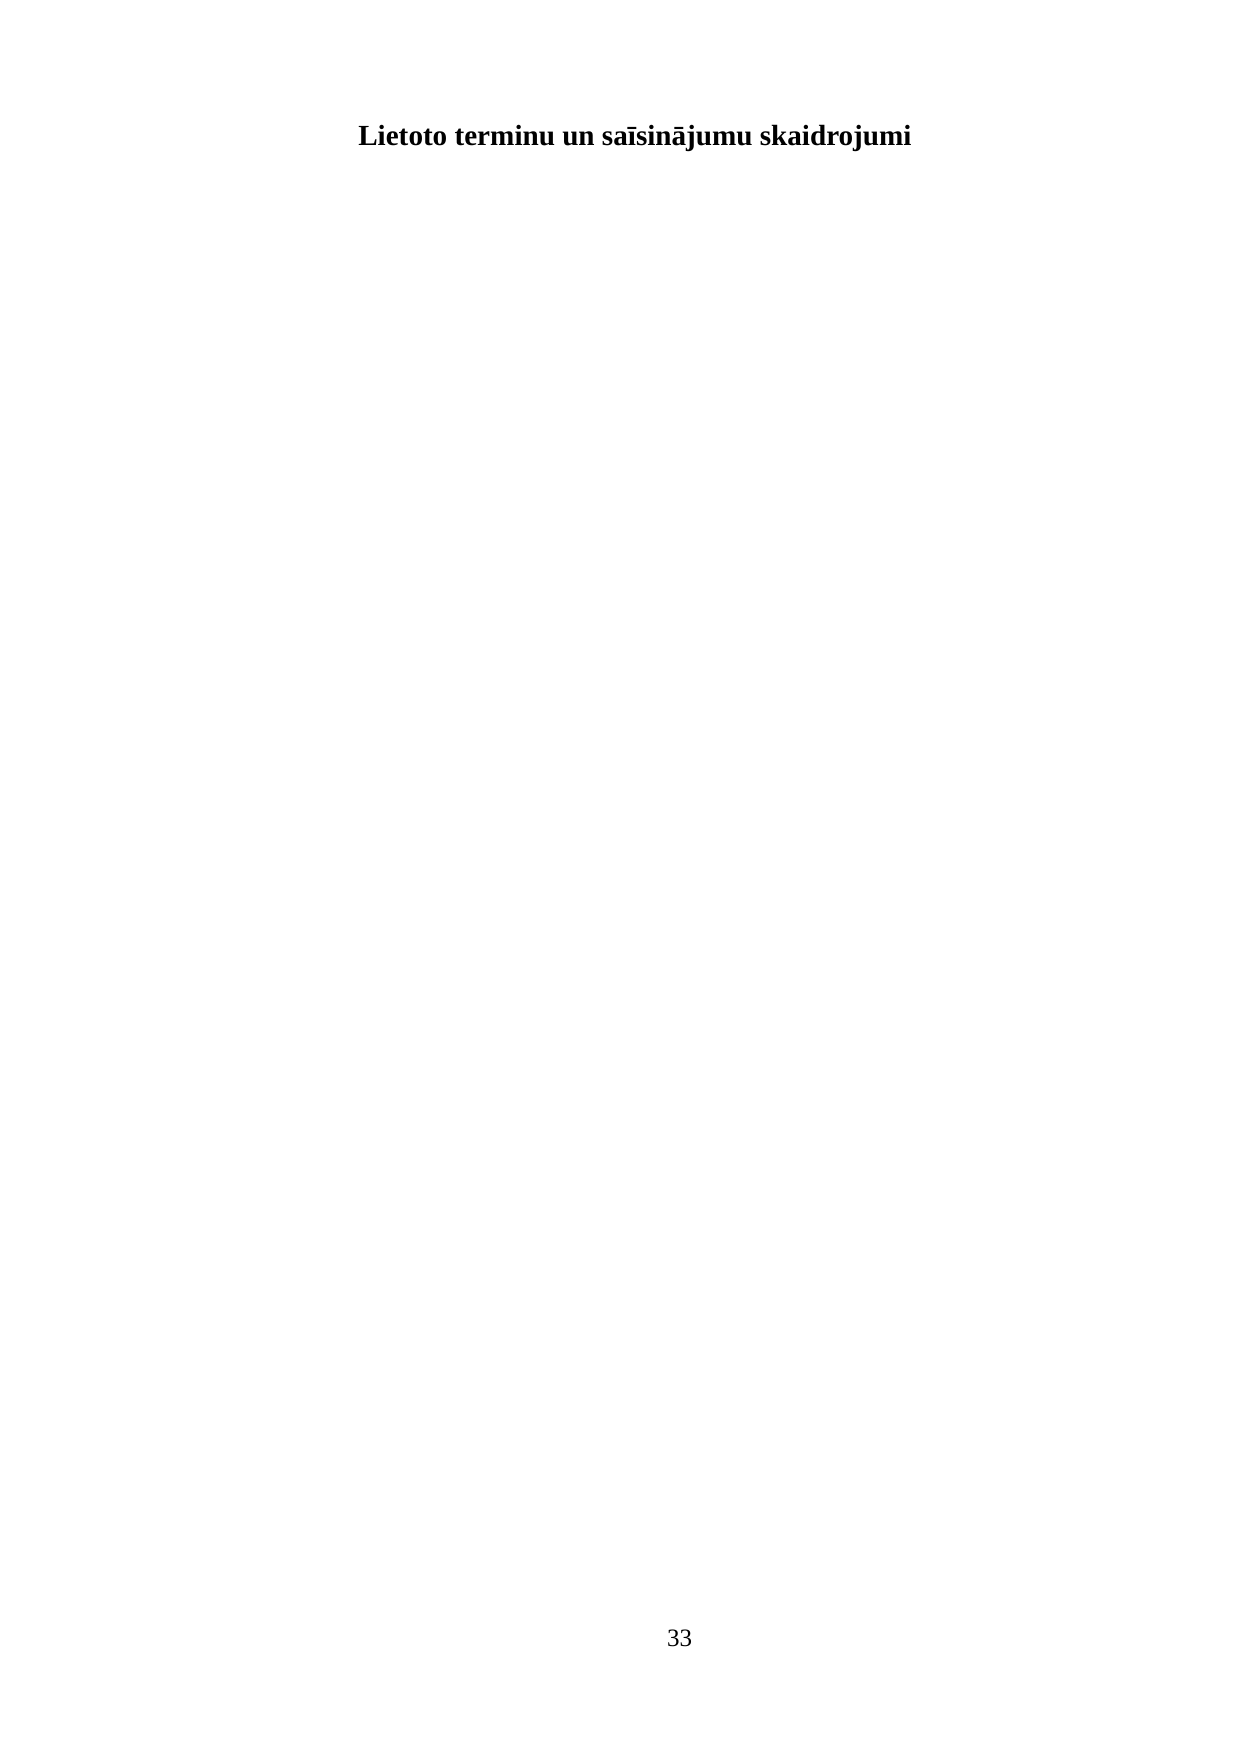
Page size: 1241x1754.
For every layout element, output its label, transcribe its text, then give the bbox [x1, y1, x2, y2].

subtitle Lietoto terminu un saīsinājumu skaidrojumi [148, 118, 1122, 152]
